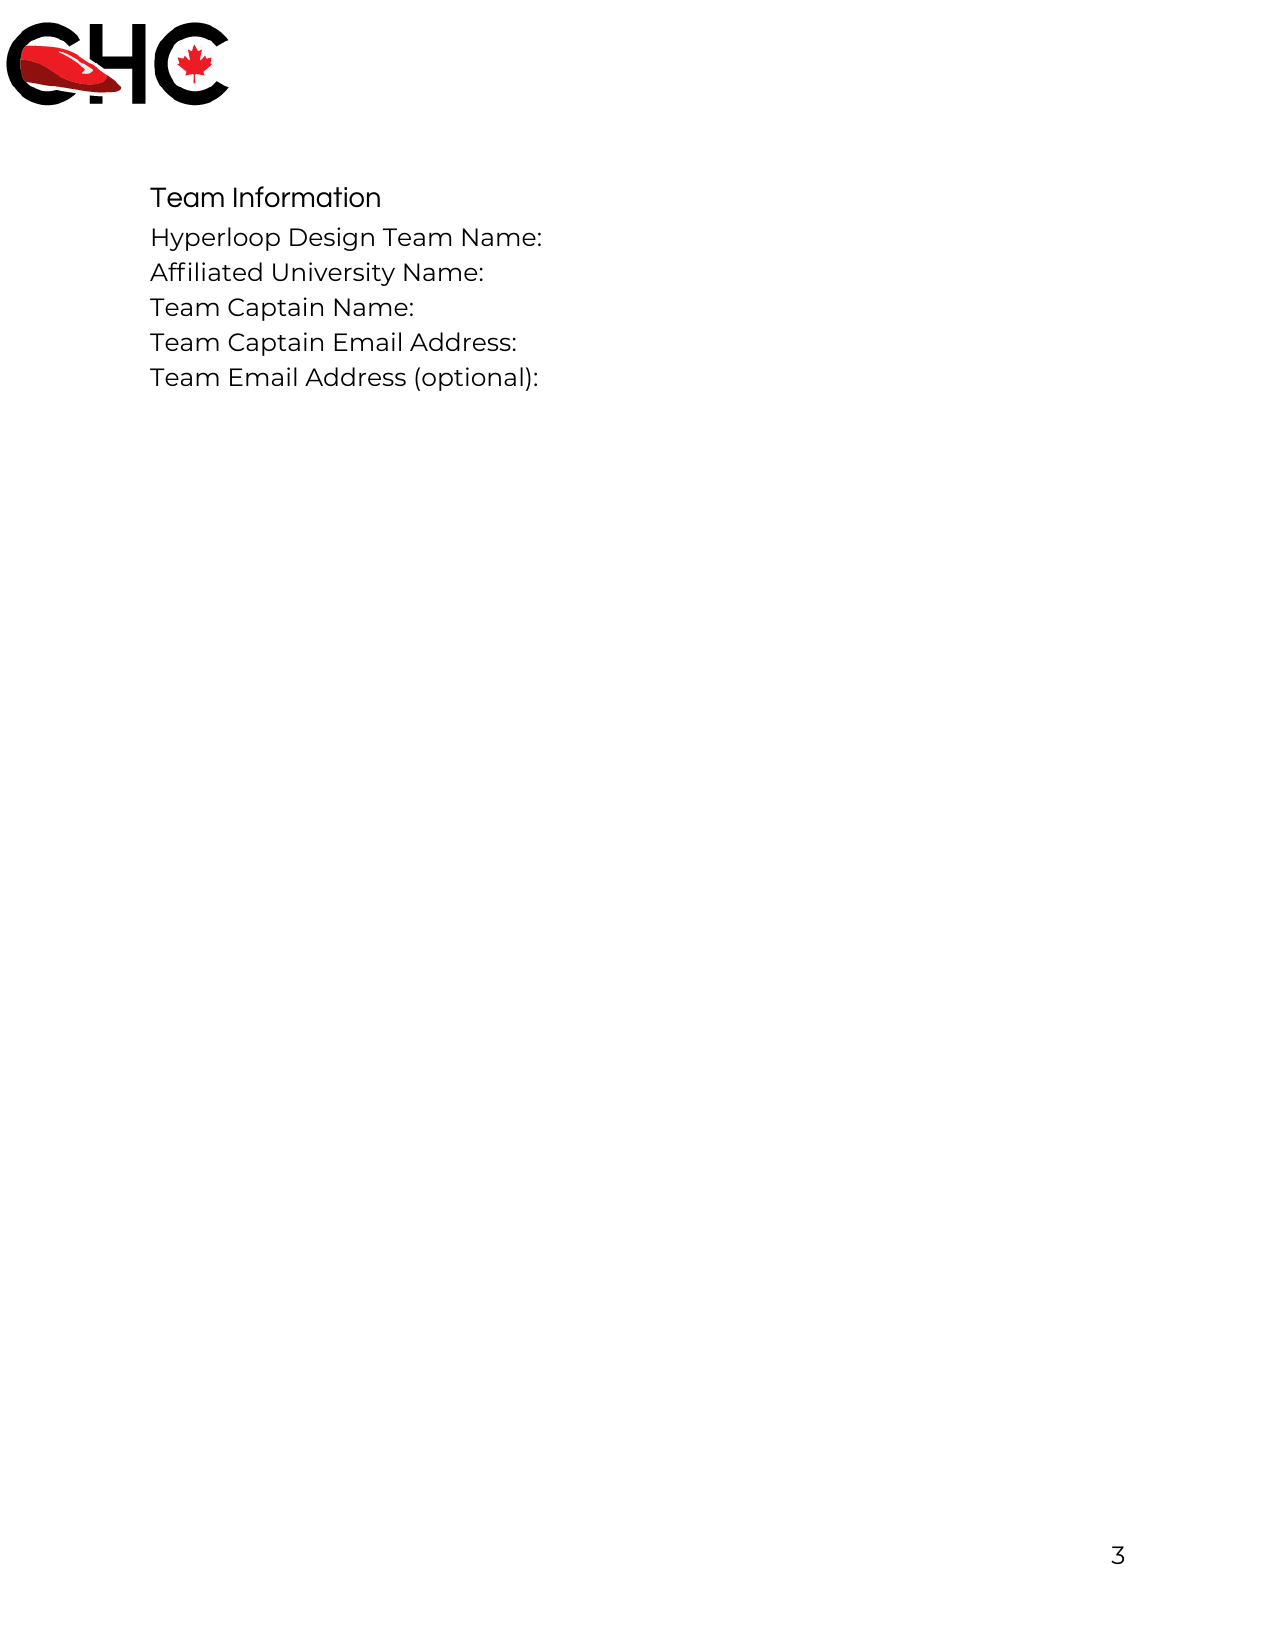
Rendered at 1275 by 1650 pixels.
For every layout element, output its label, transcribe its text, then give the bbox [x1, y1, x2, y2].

text Team Captain Email Address: [150, 327, 1125, 357]
text Affiliated University Name: [150, 257, 1125, 287]
subtitle Team Information [150, 183, 1125, 213]
picture [3, 18, 231, 109]
text Team Captain Name: [150, 292, 1125, 322]
text Team Email Address (optional): [150, 362, 1125, 392]
text Hyperloop Design Team Name: [150, 222, 1125, 252]
